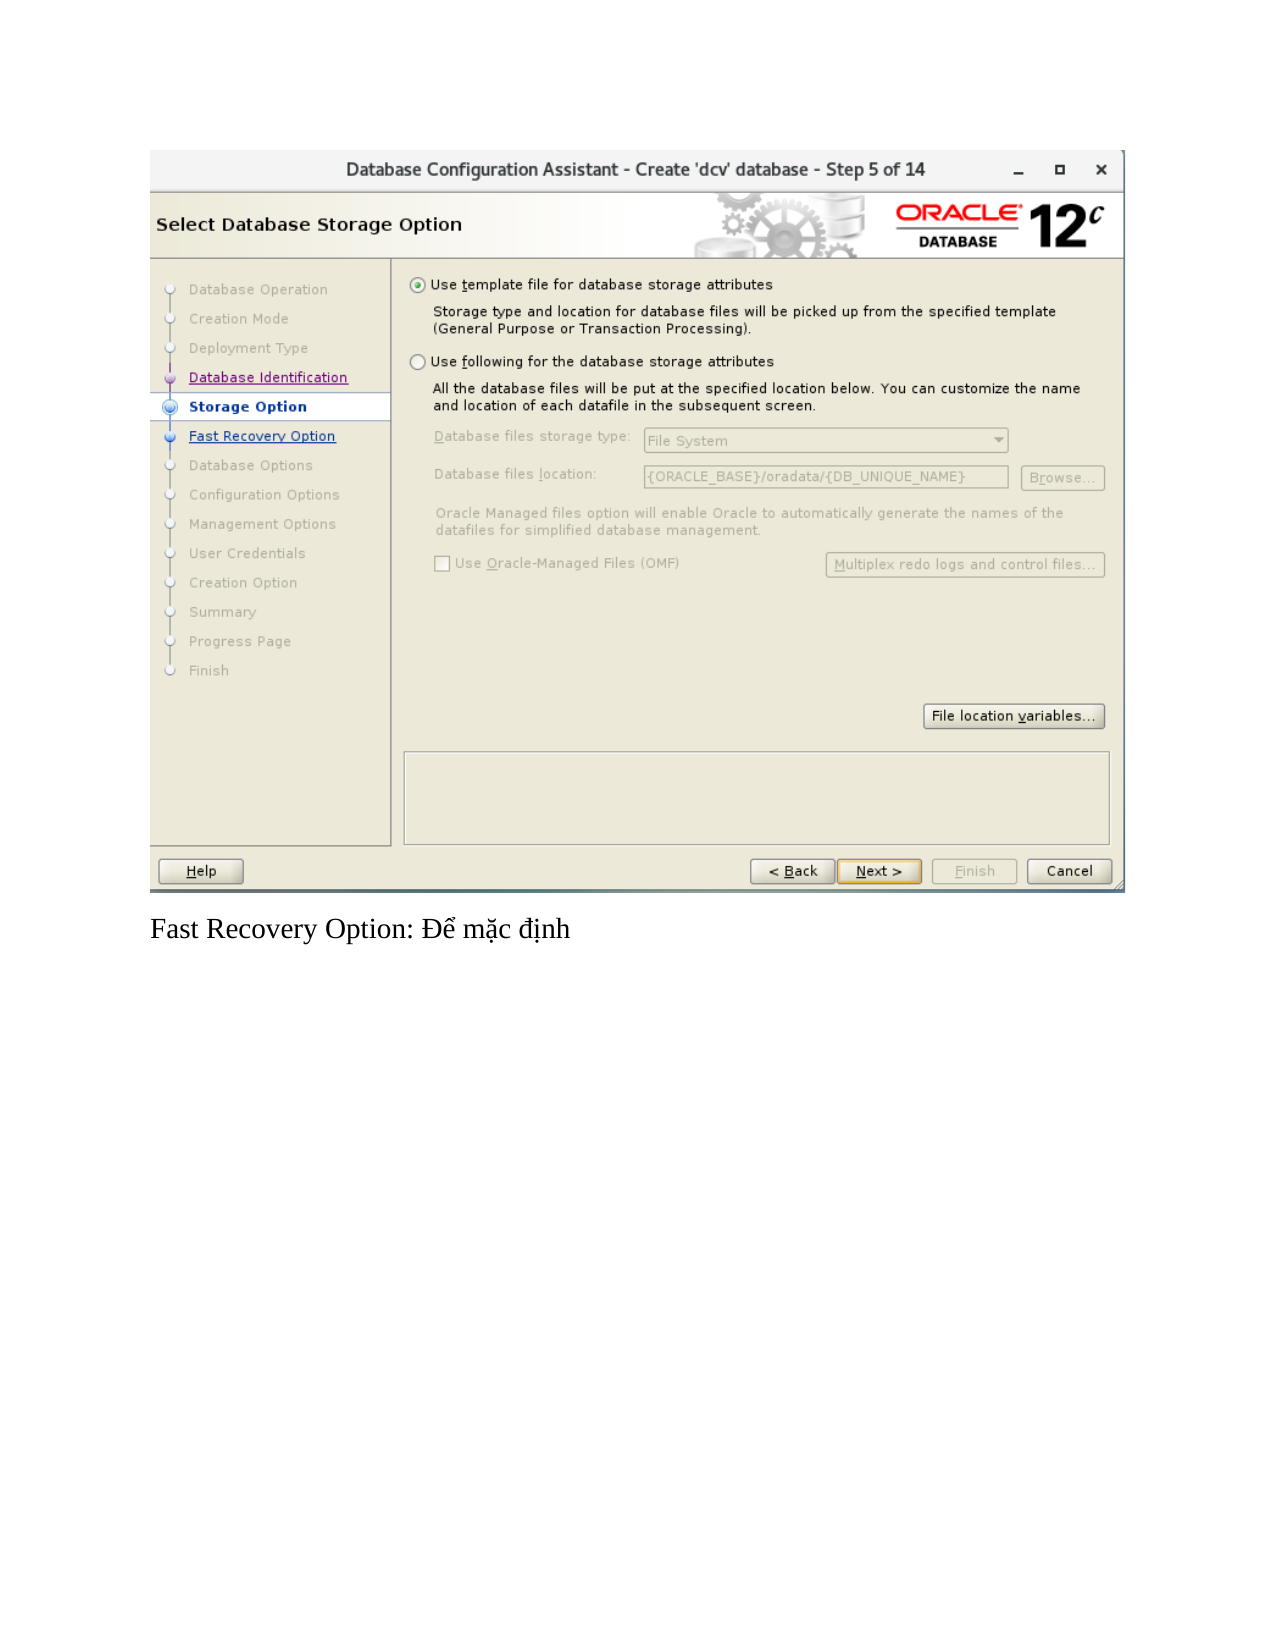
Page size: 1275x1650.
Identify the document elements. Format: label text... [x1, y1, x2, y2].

text Fast Recovery Option: Để mặc định [150, 911, 1125, 944]
picture [150, 150, 1125, 893]
